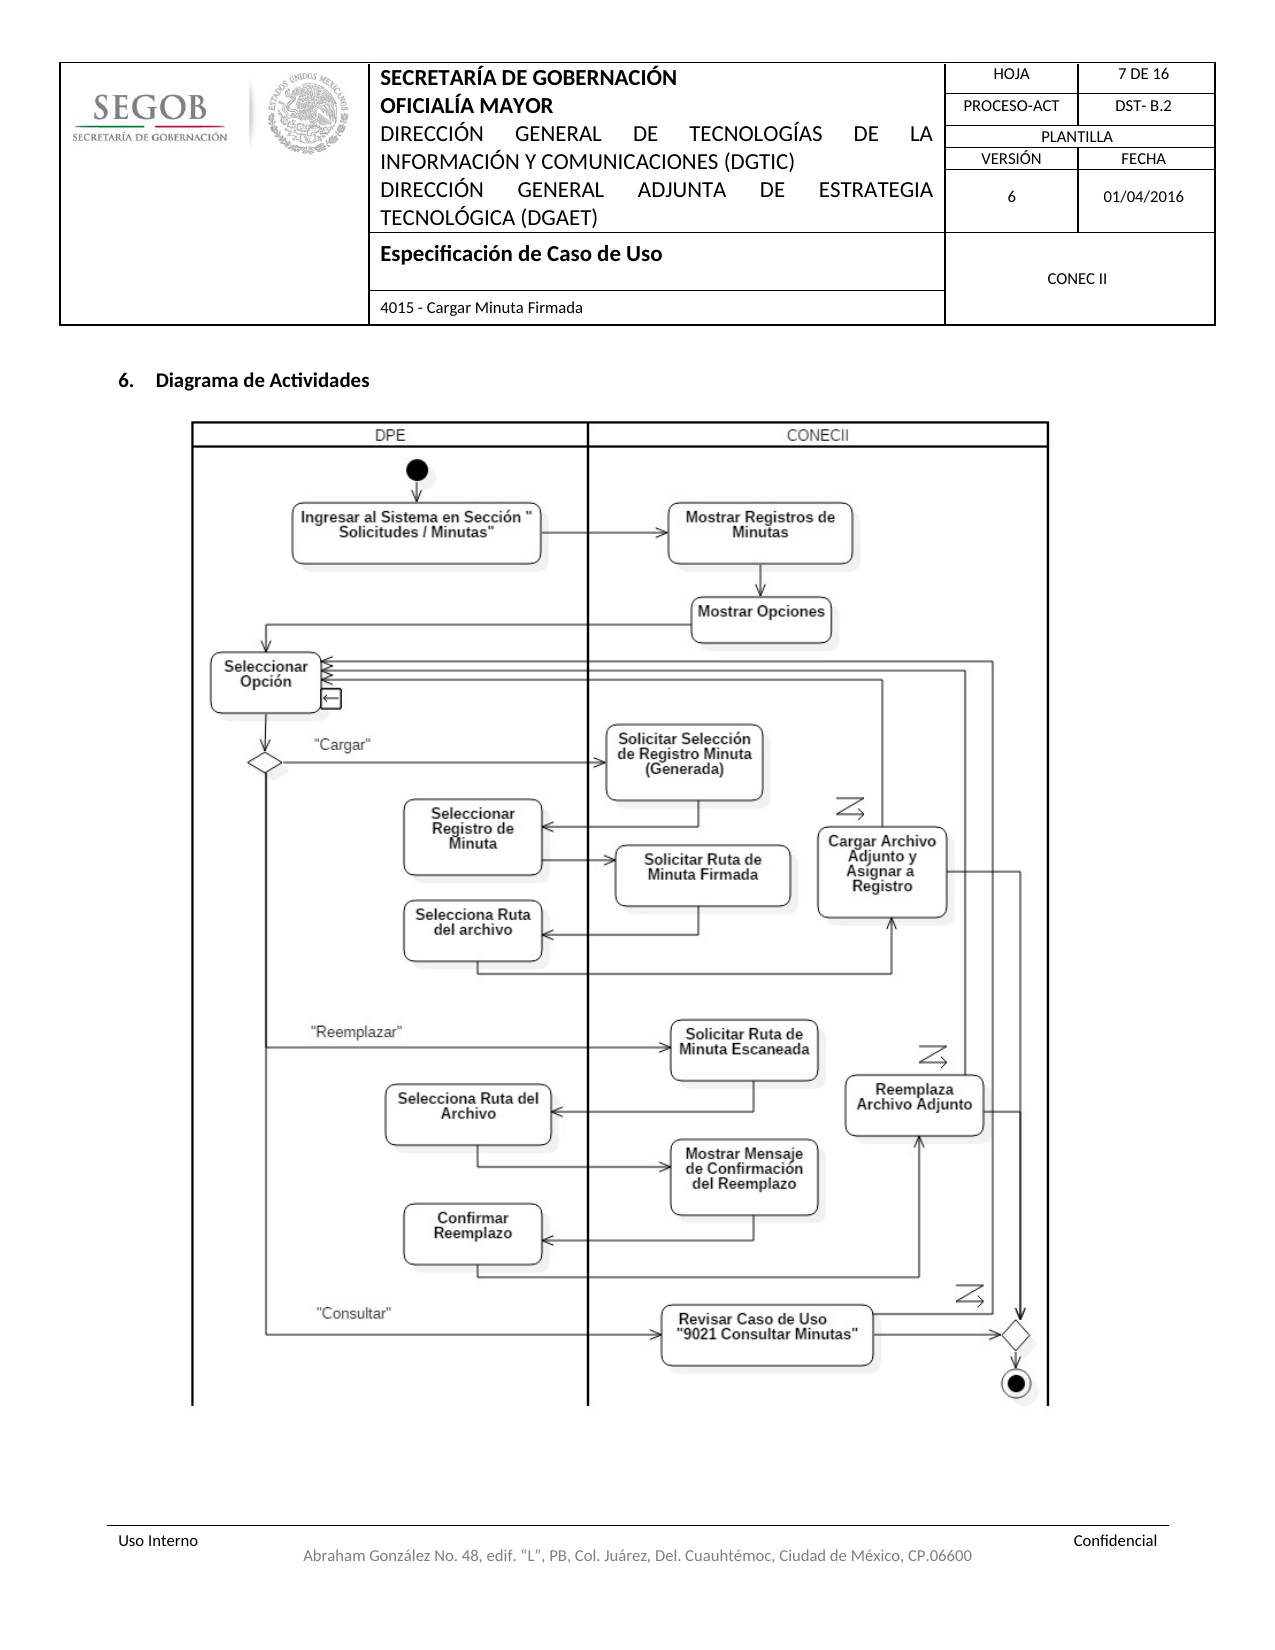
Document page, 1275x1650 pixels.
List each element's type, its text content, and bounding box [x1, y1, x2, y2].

picture [181, 411, 1094, 1452]
list Diagrama de Actividades [118, 367, 1157, 393]
picture [72, 71, 353, 175]
